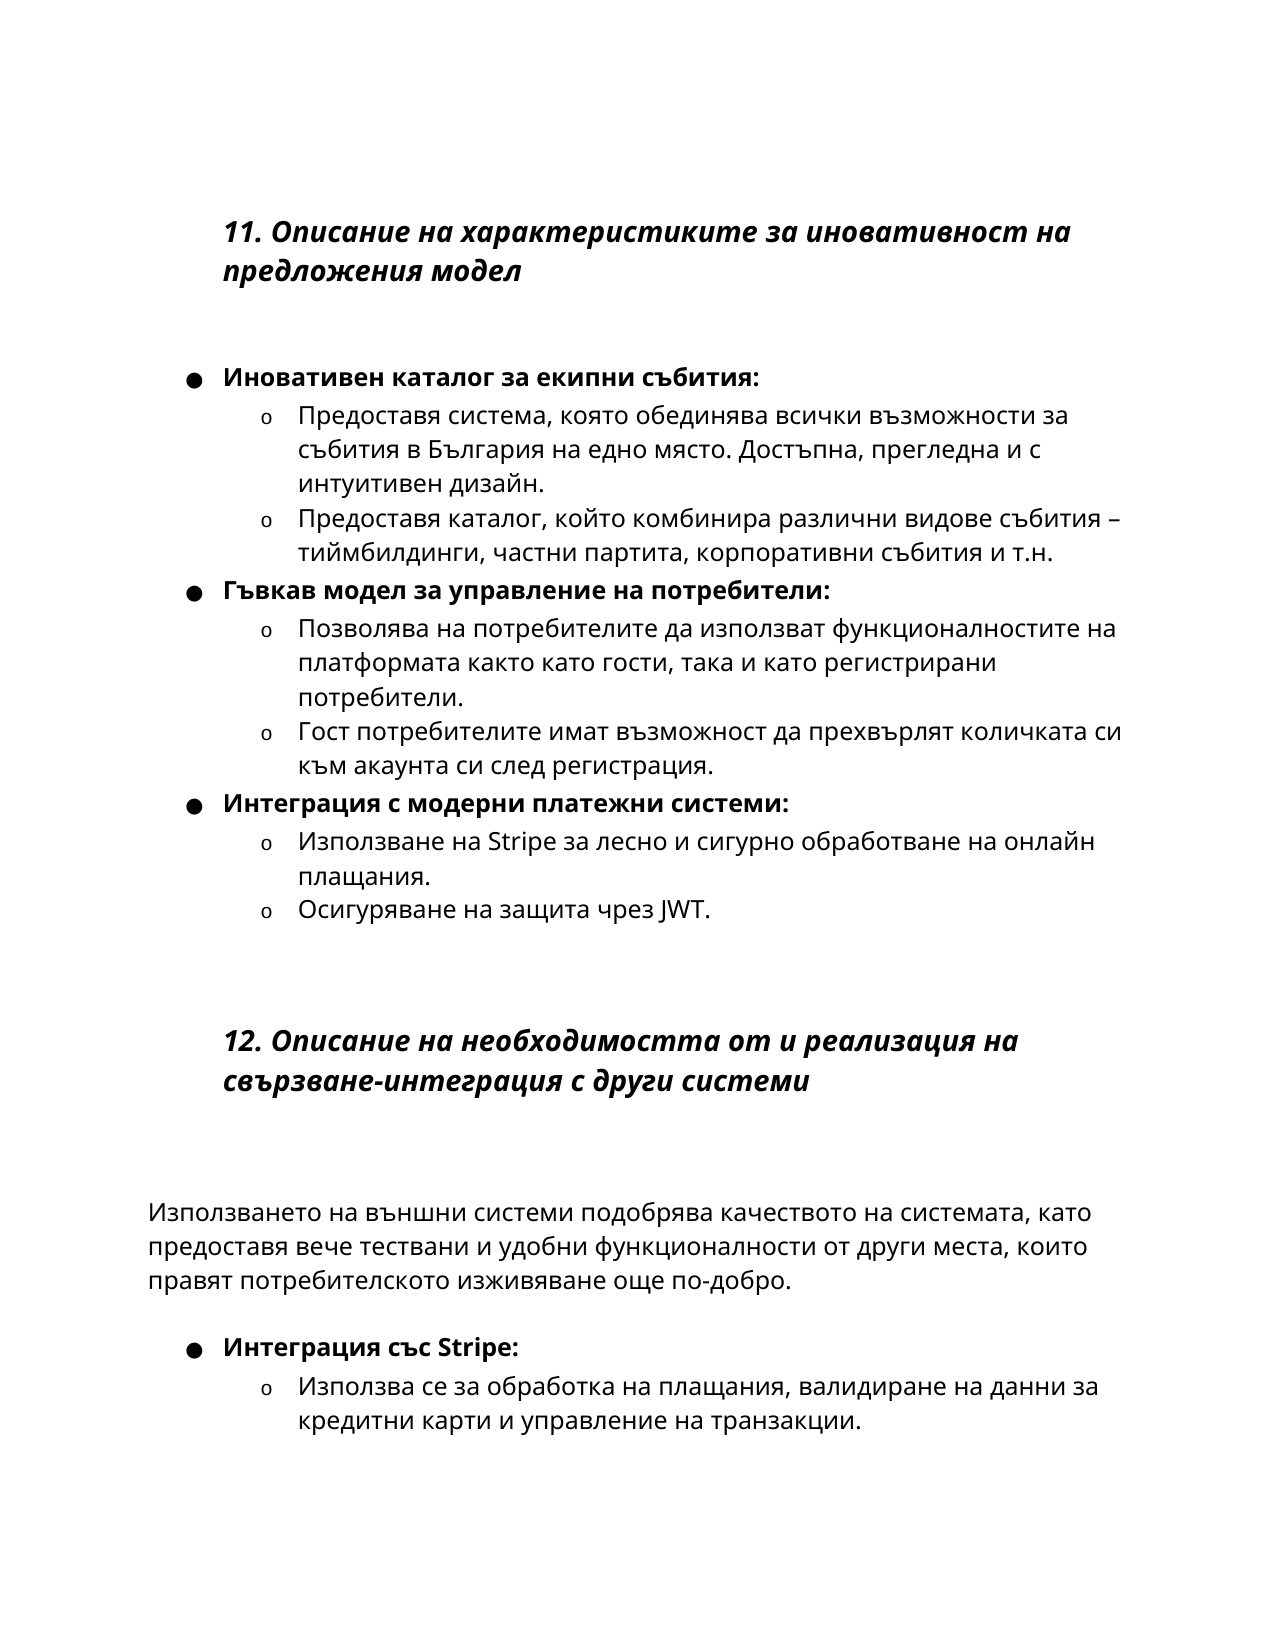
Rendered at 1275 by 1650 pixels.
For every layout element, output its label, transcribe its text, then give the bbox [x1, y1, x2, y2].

list Гъвкав модел за управление на потребители: [185, 568, 1127, 611]
list Предоставя каталог, който комбинира различни видове събития – тиймбилдинги, частни партита, корпоративни събития и т.н. [260, 500, 1127, 568]
list Иновативен каталог за екипни събития: [185, 355, 1127, 398]
list Интеграция с модерни платежни системи: [185, 781, 1127, 824]
list Предоставя система, която обединява всички възможности за събития в България на едно място. Достъпна, прегледна и с интуитивен дизайн. [260, 398, 1127, 500]
subtitle 11. Описание на характеристиките за иновативност на предложения модел [223, 211, 1127, 290]
list Гост потребителите имат възможност да прехвърлят количката си към акаунта си след регистрация. [260, 713, 1127, 781]
list Интеграция със Stripe: [185, 1326, 1127, 1368]
subtitle Използването на външни системи подобрява качеството на системата, като предоставя вече тествани и удобни функционалности от други места, които правят потребителското изживяване още по-добро. [148, 1194, 1127, 1296]
list Използване на Stripe за лесно и сигурно обработване на онлайн плащания. [260, 824, 1127, 892]
list Позволява на потребителите да използват функционалностите на платформата както като гости, така и като регистрирани потребители. [260, 611, 1127, 713]
list Използва се за обработка на плащания, валидиране на данни за кредитни карти и управление на транзакции. [260, 1368, 1127, 1436]
subtitle 12. Описание на необходимостта от и реализация на свързване-интеграция с други системи [223, 1021, 1127, 1100]
list Осигуряване на защита чрез JWT. [260, 892, 1127, 926]
